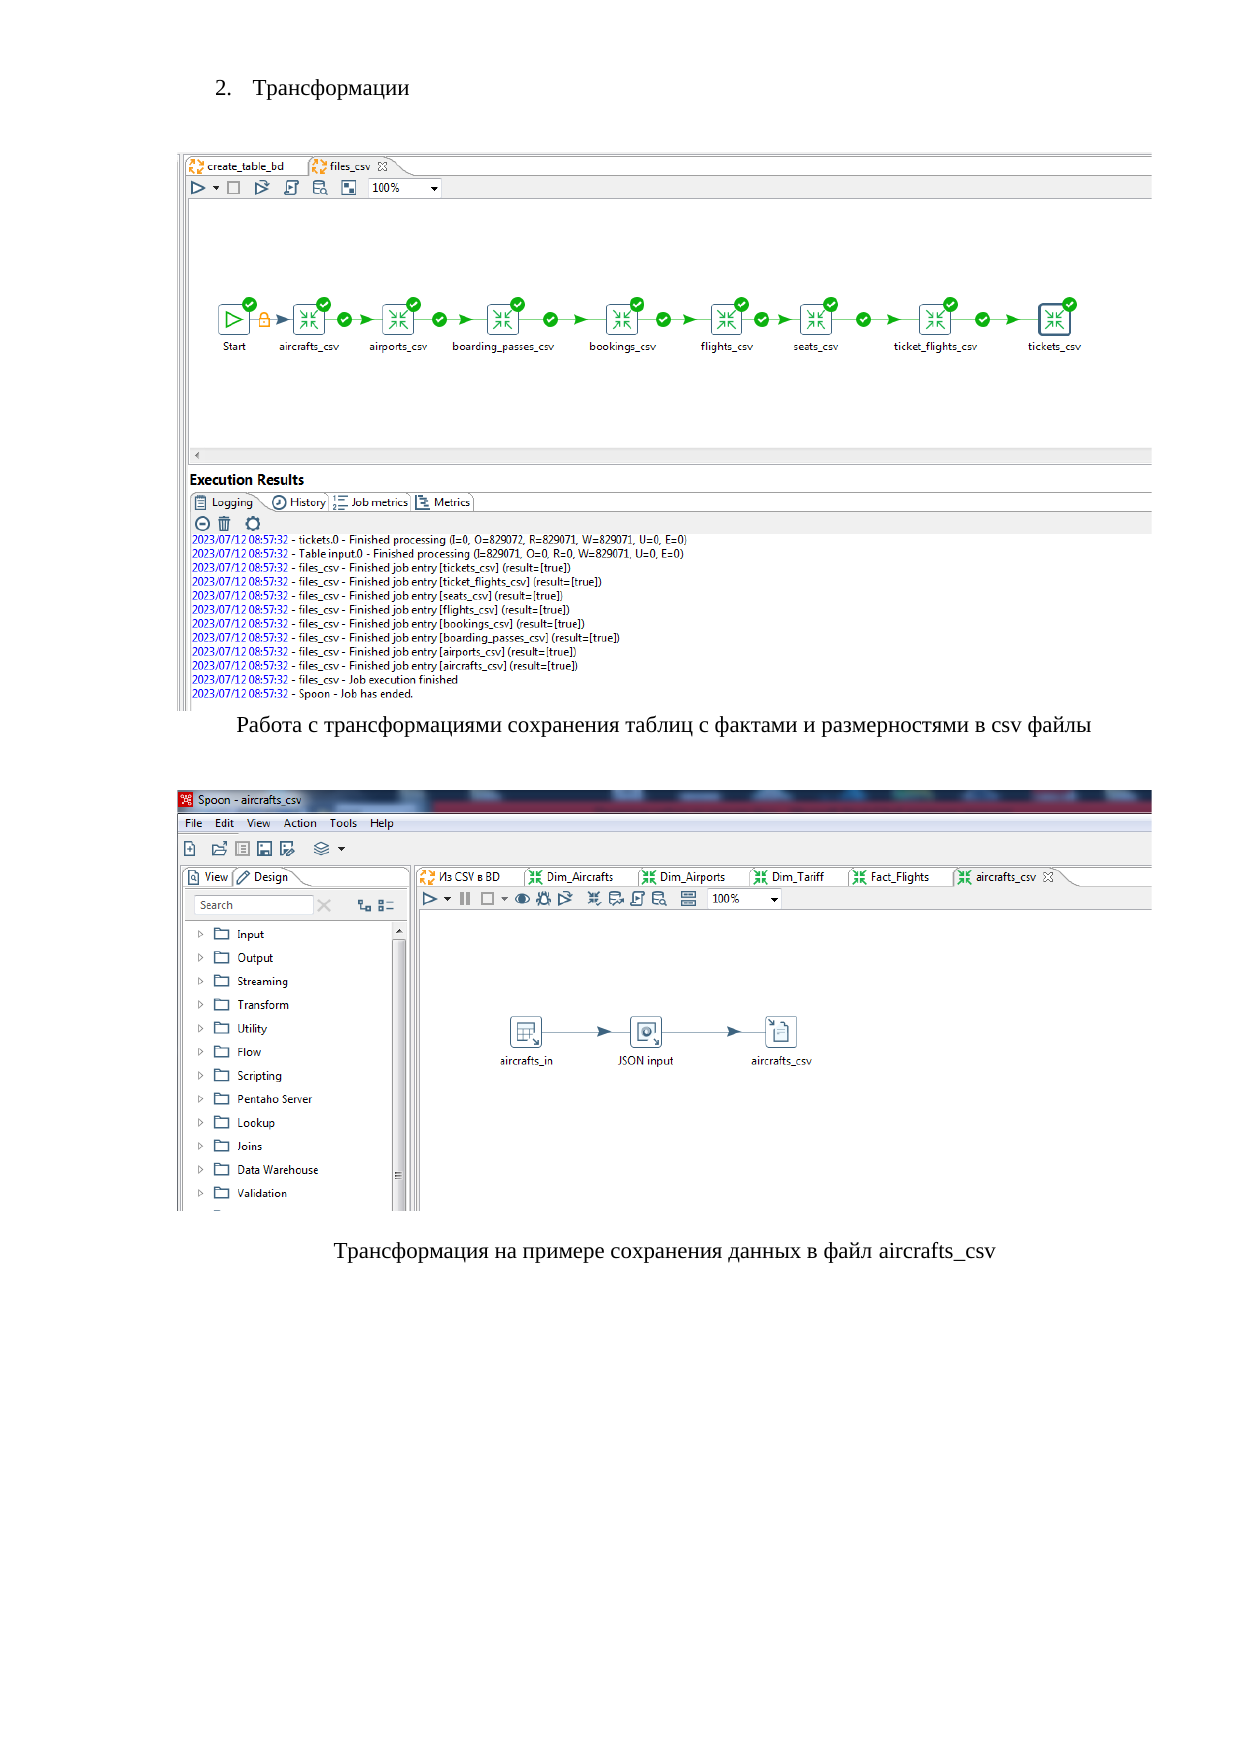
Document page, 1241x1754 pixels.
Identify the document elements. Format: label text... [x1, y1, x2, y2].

text Работа с трансформациями сохранения таблиц с фактами и размерностями в csv файлы [177, 711, 1152, 737]
picture [177, 790, 1152, 1211]
picture [177, 152, 1152, 711]
text Трансформация на примере сохранения данных в файл aircrafts_csv [177, 1237, 1152, 1263]
list Трансформации [215, 74, 1152, 100]
